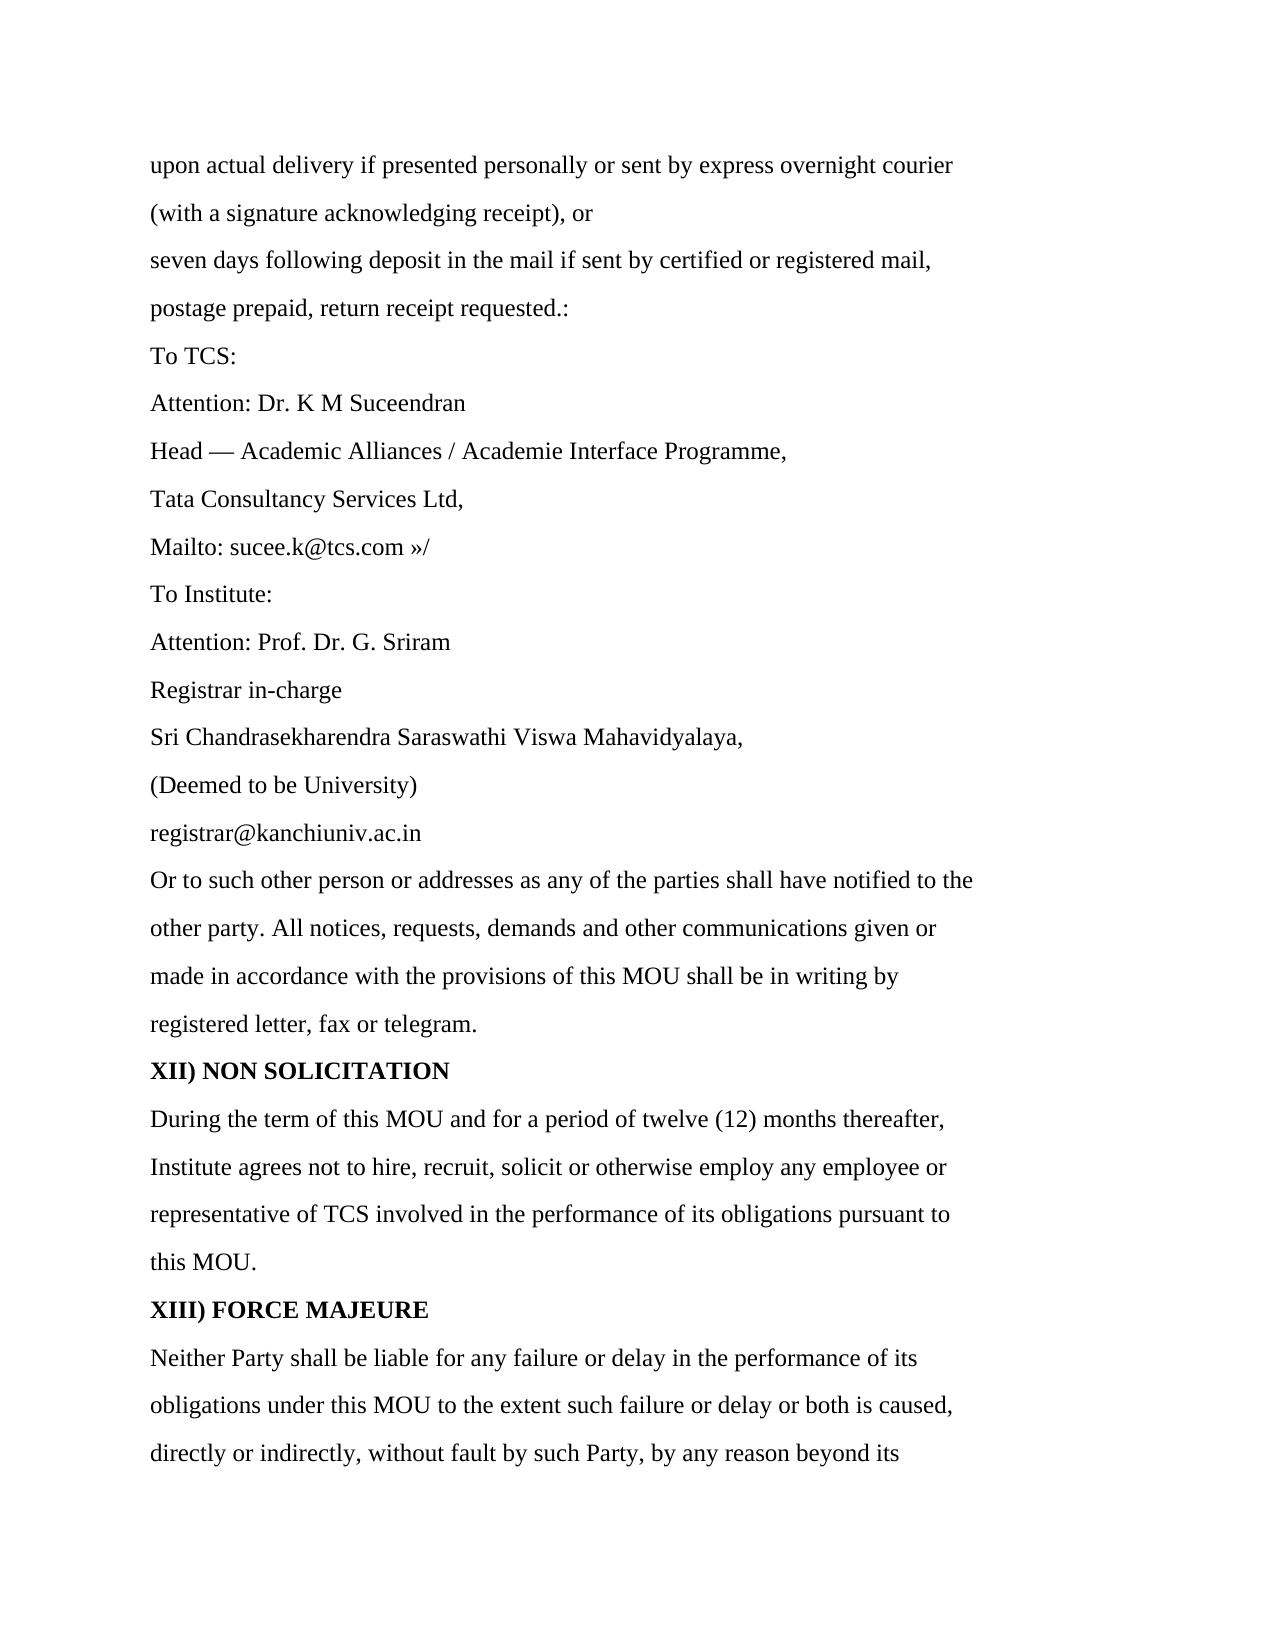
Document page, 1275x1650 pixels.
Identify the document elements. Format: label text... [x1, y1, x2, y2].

text Sri Chandrasekharendra Saraswathi Viswa Mahavidyalaya, [150, 722, 1125, 751]
text postage prepaid, return receipt requested.: [150, 293, 1125, 322]
text During the term of this MOU and for a period of twelve (12) months thereafter, [150, 1104, 1125, 1133]
text (Deemed to be University) [150, 770, 1125, 799]
text registered letter, fax or telegram. [150, 1009, 1125, 1037]
text To Institute: [150, 579, 1125, 608]
text XII) NON SOLICITATION [150, 1056, 1125, 1085]
text obligations under this MOU to the extent such failure or delay or both is caused, [150, 1390, 1125, 1419]
text (with a signature acknowledging receipt), or [150, 198, 1125, 226]
text Mailto: sucee.k@tcs.com »/ [150, 532, 1125, 560]
text other party. All notices, requests, demands and other communications given or [150, 913, 1125, 942]
text registrar@kanchiuniv.ac.in [150, 818, 1125, 847]
text this MOU. [150, 1247, 1125, 1276]
text Attention: Prof. Dr. G. Sriram [150, 627, 1125, 656]
text XIII) FORCE MAJEURE [150, 1295, 1125, 1324]
text To TCS: [150, 341, 1125, 369]
text Tata Consultancy Services Ltd, [150, 484, 1125, 513]
text Registrar in-charge [150, 675, 1125, 703]
text Attention: Dr. K M Suceendran [150, 388, 1125, 417]
text made in accordance with the provisions of this MOU shall be in writing by [150, 961, 1125, 990]
text Neither Party shall be liable for any failure or delay in the performance of its [150, 1343, 1125, 1371]
text seven days following deposit in the mail if sent by certified or registered mail, [150, 245, 1125, 274]
text Institute agrees not to hire, recruit, solicit or otherwise employ any employee or [150, 1152, 1125, 1181]
text upon actual delivery if presented personally or sent by express overnight courier [150, 150, 1125, 179]
text directly or indirectly, without fault by such Party, by any reason beyond its [150, 1438, 1125, 1467]
text Or to such other person or addresses as any of the parties shall have notified to the [150, 866, 1125, 894]
text Head — Academic Alliances / Academie Interface Programme, [150, 436, 1125, 465]
text representative of TCS involved in the performance of its obligations pursuant to [150, 1199, 1125, 1228]
